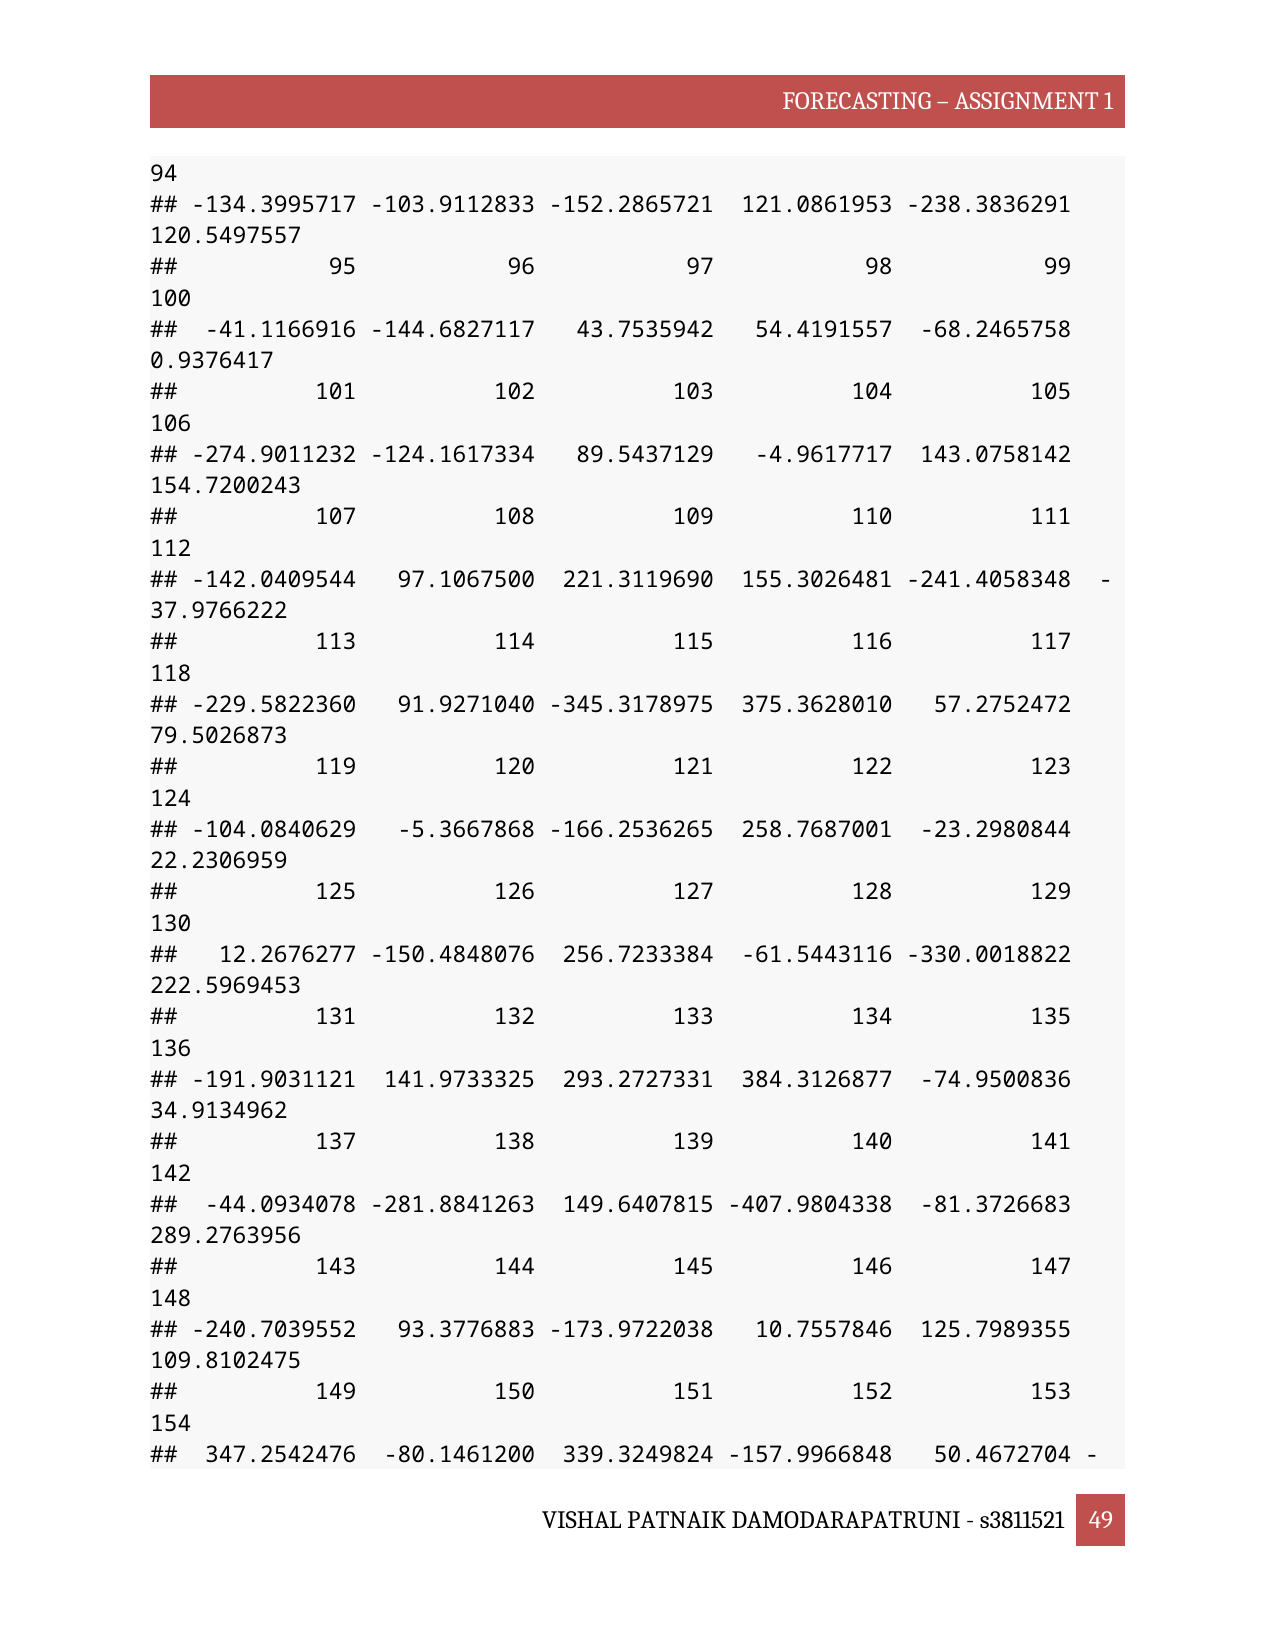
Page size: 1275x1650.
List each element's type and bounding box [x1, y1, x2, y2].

text [150, 156, 1125, 1469]
